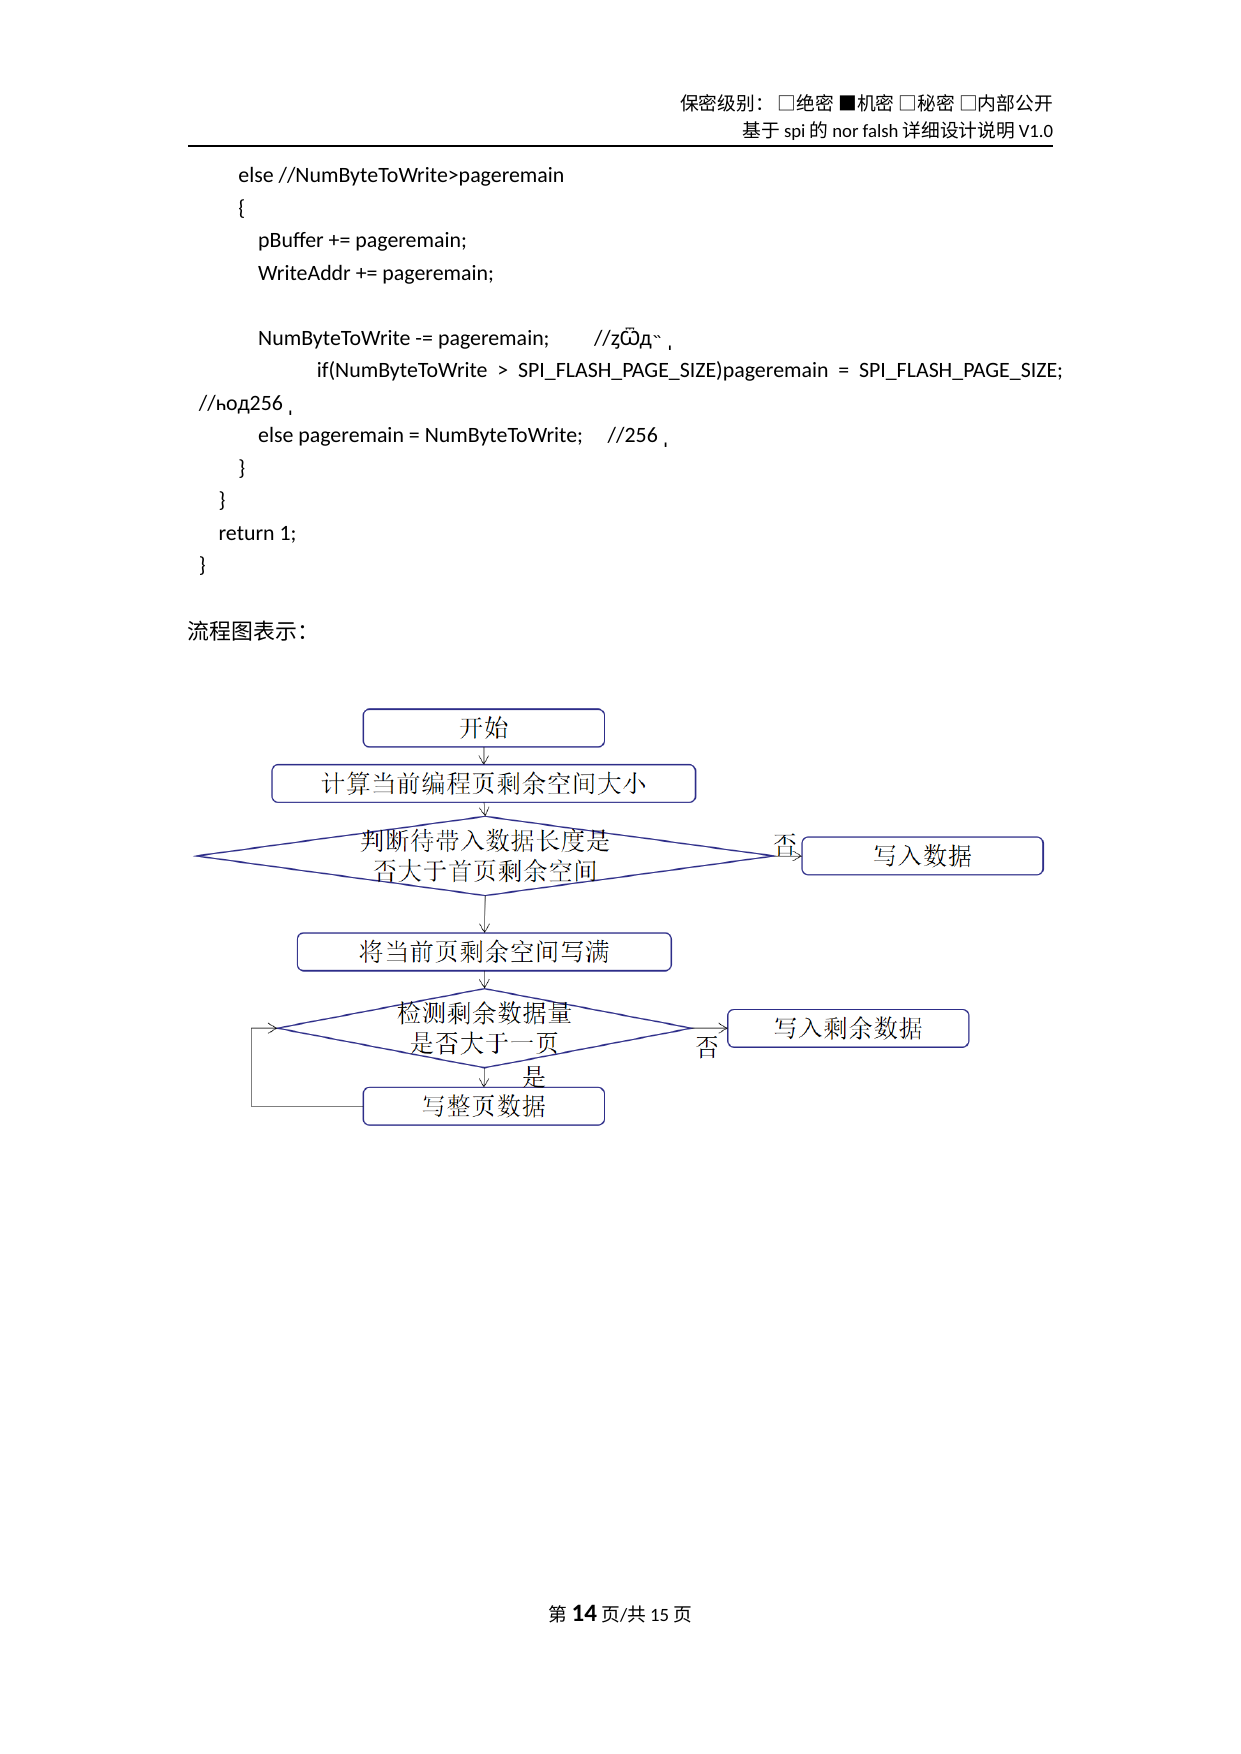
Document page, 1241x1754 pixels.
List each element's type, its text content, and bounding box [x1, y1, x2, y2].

list 流程图表示： [187, 613, 1053, 646]
picture [187, 657, 1051, 1155]
